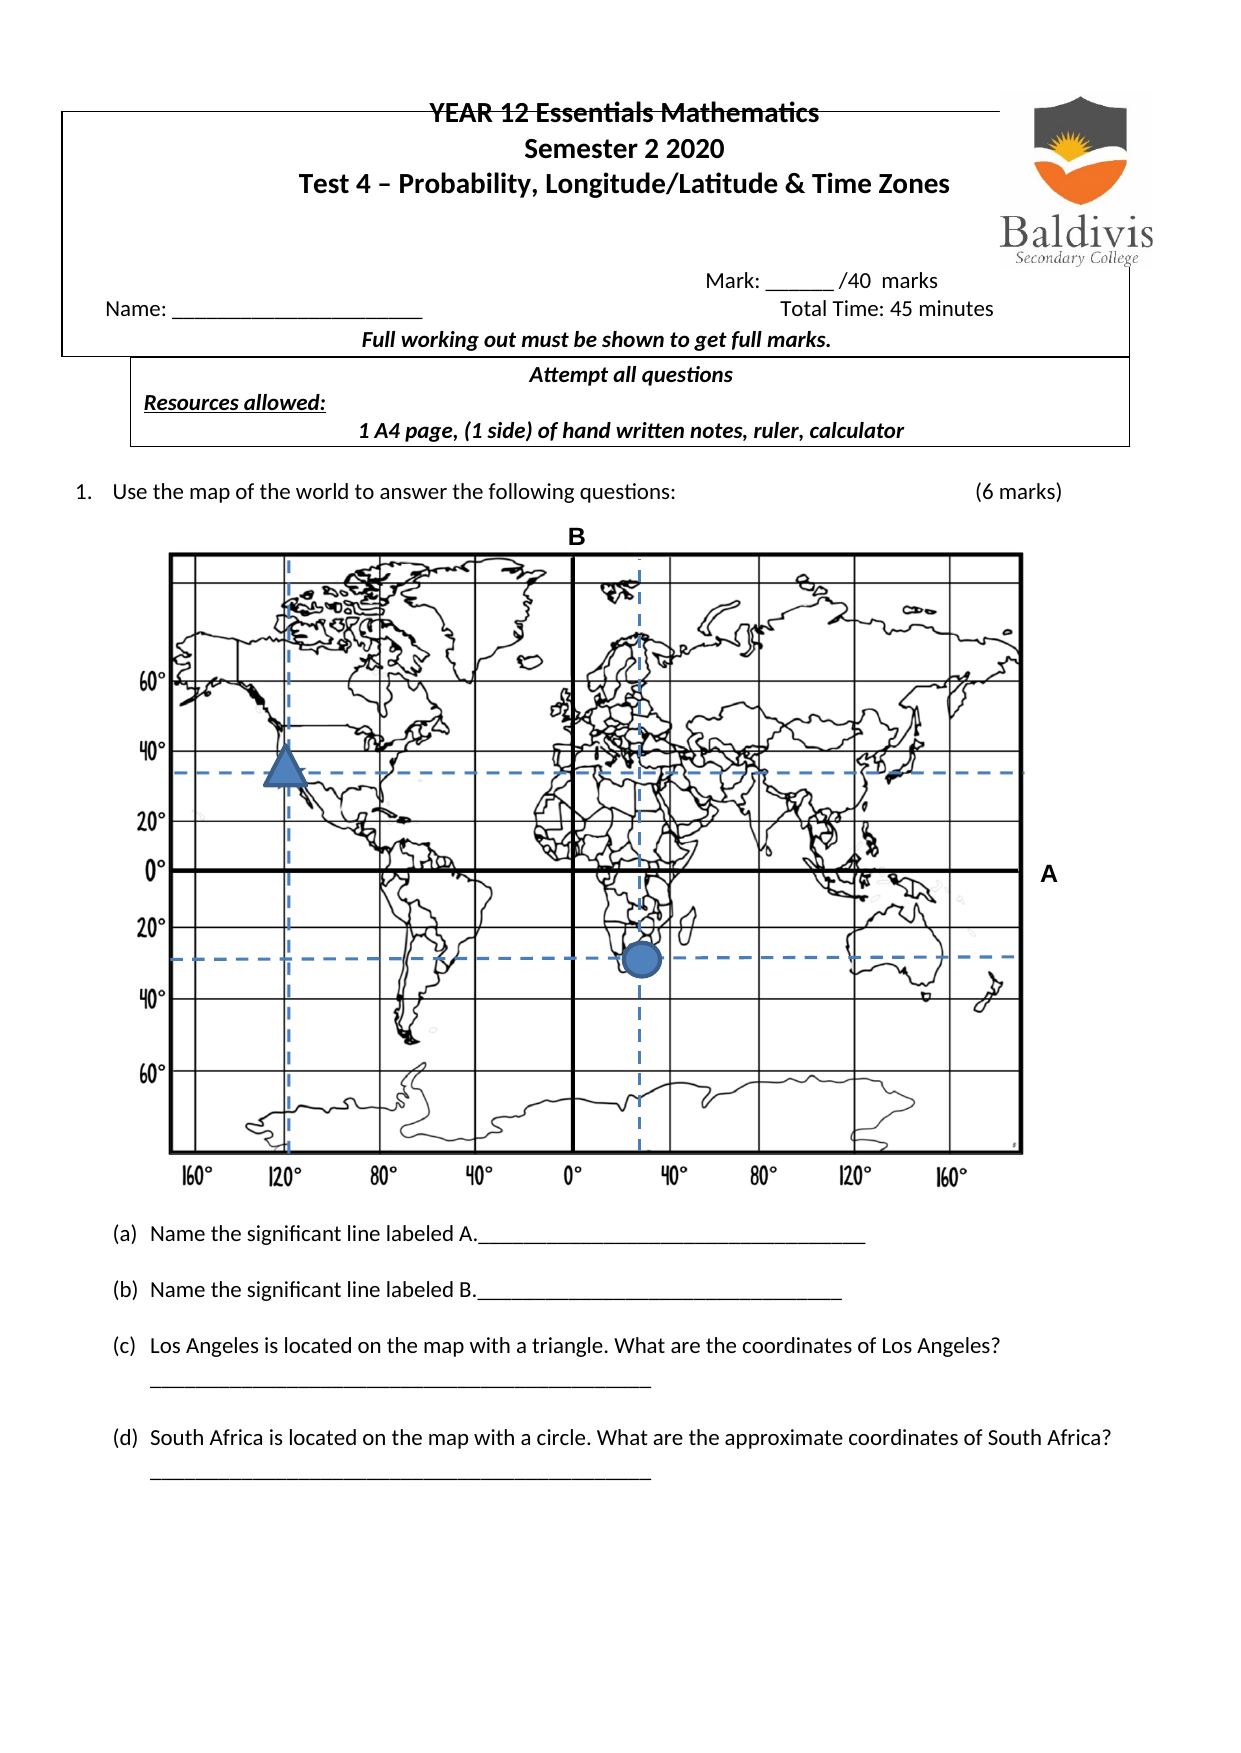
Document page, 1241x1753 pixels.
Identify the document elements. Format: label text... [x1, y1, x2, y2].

picture [112, 533, 1049, 1191]
list Name the significant line labeled A.__________________________________ [112, 1219, 1153, 1247]
list Use the map of the world to answer the following questions: (6 marks) [75, 477, 1153, 506]
table_cell Mark: ______ /40 marks Name: ______________________ Total Time: 45 minutes [94, 266, 1155, 322]
text Full working out must be shown to get full marks. [63, 112, 1129, 356]
text Resources allowed: [131, 385, 1129, 413]
picture [572, 537, 580, 542]
list South Africa is located on the map with a circle. What are the approximate coordinates of South Africa? ____________________________________________ [112, 1423, 1153, 1483]
list Los Angeles is located on the map with a triangle. What are the coordinates of Los Angeles? ____________________________________________ [112, 1331, 1153, 1391]
list Name the significant line labeled B.________________________________ [112, 1275, 1153, 1303]
table_header YEAR 12 Essentials Mathematics Semester 2 2020 Test 4 – Probability, Longitude/Latitude & Time Zones [94, 94, 999, 266]
text Attempt all questions [131, 358, 1129, 385]
picture [999, 94, 1153, 267]
text 1 A4 page, (1 side) of hand written notes, ruler, calculator [131, 413, 1129, 446]
